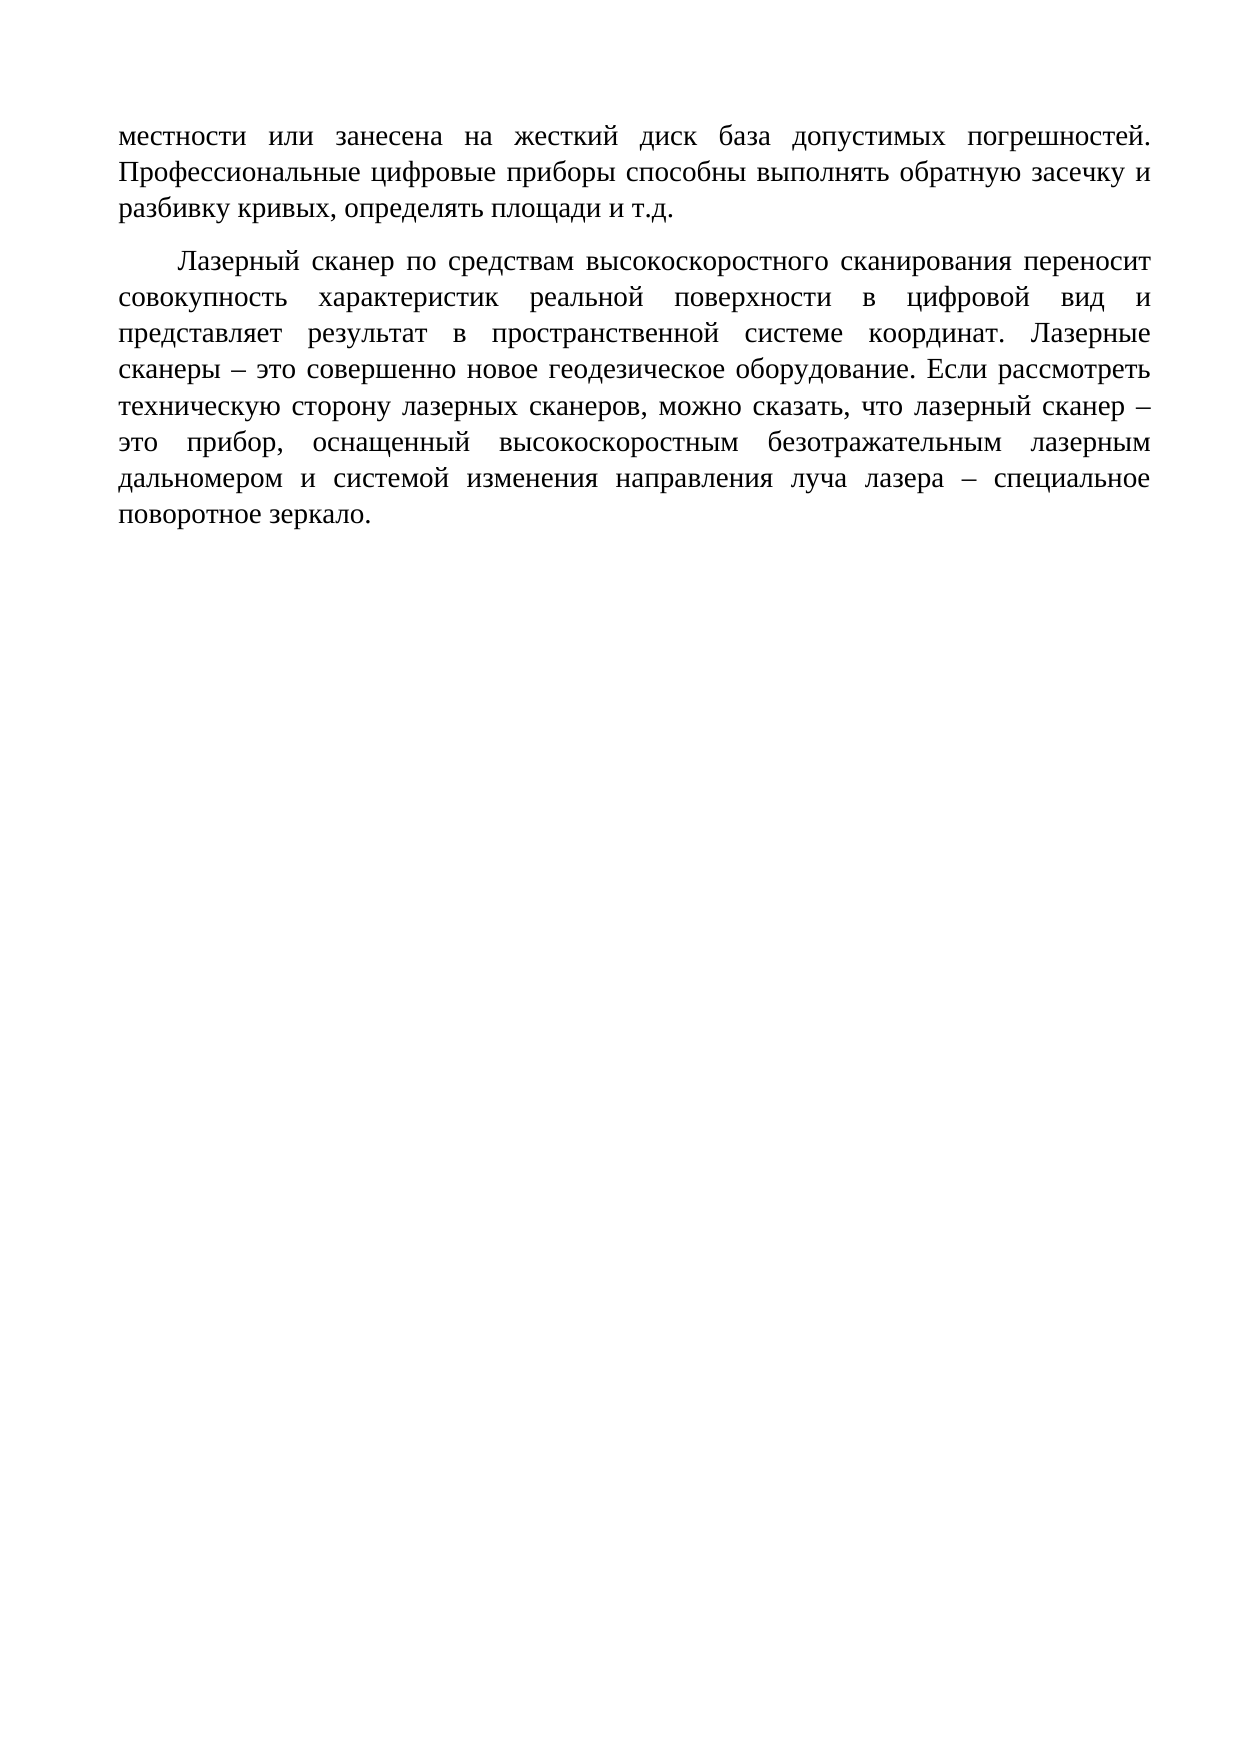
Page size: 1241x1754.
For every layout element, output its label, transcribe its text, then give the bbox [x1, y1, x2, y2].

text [118, 118, 1152, 224]
text Лазерный сканер по средствам высокоскоростного сканирования переносит совокупность характеристик реальной поверхности в цифровой вид и представляет результат в пространственной системе координат. Лазерные сканеры – это совершенно новое геодезическое оборудование. Если рассмотреть техническую сторону лазерных сканеров, можно сказать, что лазерный сканер – это прибор, оснащенный высокоскоростным безотражательным лазерным дальномером и системой изменения направления луча лазера – специальное поворотное зеркало. [118, 243, 1152, 530]
